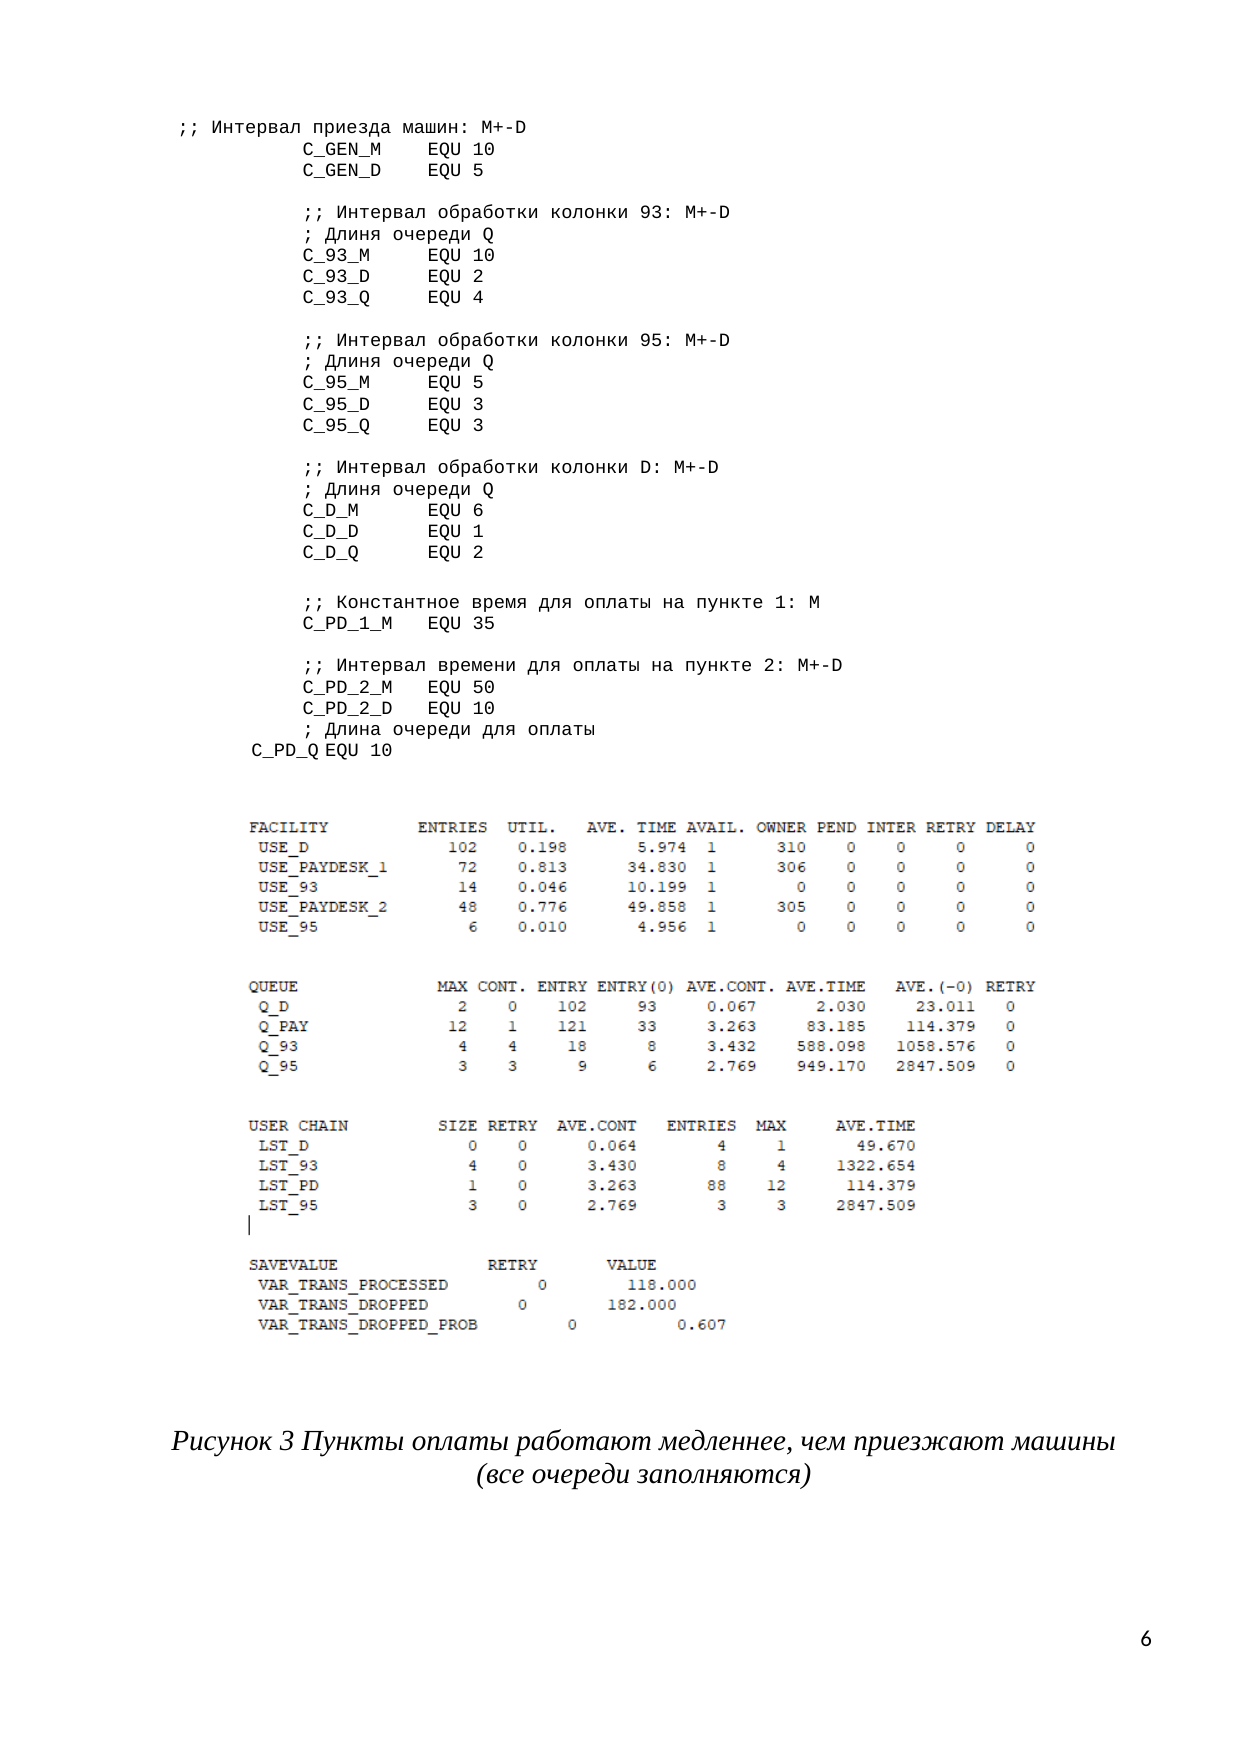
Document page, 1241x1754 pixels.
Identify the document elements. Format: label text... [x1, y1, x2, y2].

text ;; Константное время для оплаты на пункте 1: M [177, 592, 1152, 614]
text C_95_D EQU 3 [177, 394, 1152, 416]
text ;; Интервал обработки колонки D: M+-D [177, 458, 1152, 479]
text C_PD_2_D EQU 10 [177, 699, 1152, 720]
text C_PD_1_M EQU 35 [177, 614, 1152, 635]
text ;; Интервал обработки колонки 95: M+-D [177, 331, 1152, 352]
text ; Длиня очереди Q [177, 224, 1152, 246]
text C_95_Q EQU 3 [177, 416, 1152, 437]
text C_PD_2_M EQU 50 [177, 677, 1152, 699]
text ; Длиня очереди Q [177, 479, 1152, 501]
picture [245, 810, 1084, 1357]
text C_GEN_D EQU 5 [177, 161, 1152, 182]
text C_93_M EQU 10 [177, 246, 1152, 267]
text C_D_M EQU 6 [177, 501, 1152, 522]
text C_D_D EQU 1 [177, 522, 1152, 543]
text C_93_Q EQU 4 [177, 288, 1152, 309]
text C_D_Q EQU 2 [177, 543, 1152, 564]
text C_GEN_M EQU 10 [177, 139, 1152, 161]
text C_95_M EQU 5 [177, 373, 1152, 394]
text C_93_D EQU 2 [177, 267, 1152, 288]
text ;; Интервал времени для оплаты на пункте 2: M+-D [177, 656, 1152, 677]
text C_PD_Q EQU 10 [177, 741, 1152, 762]
text ;; Интервал обработки колонки 93: M+-D [177, 203, 1152, 224]
text ; Длиня очереди Q [177, 352, 1152, 373]
text ; Длина очереди для оплаты [177, 720, 1152, 741]
text ;; Интервал приезда машин: M+-D [177, 118, 1152, 139]
